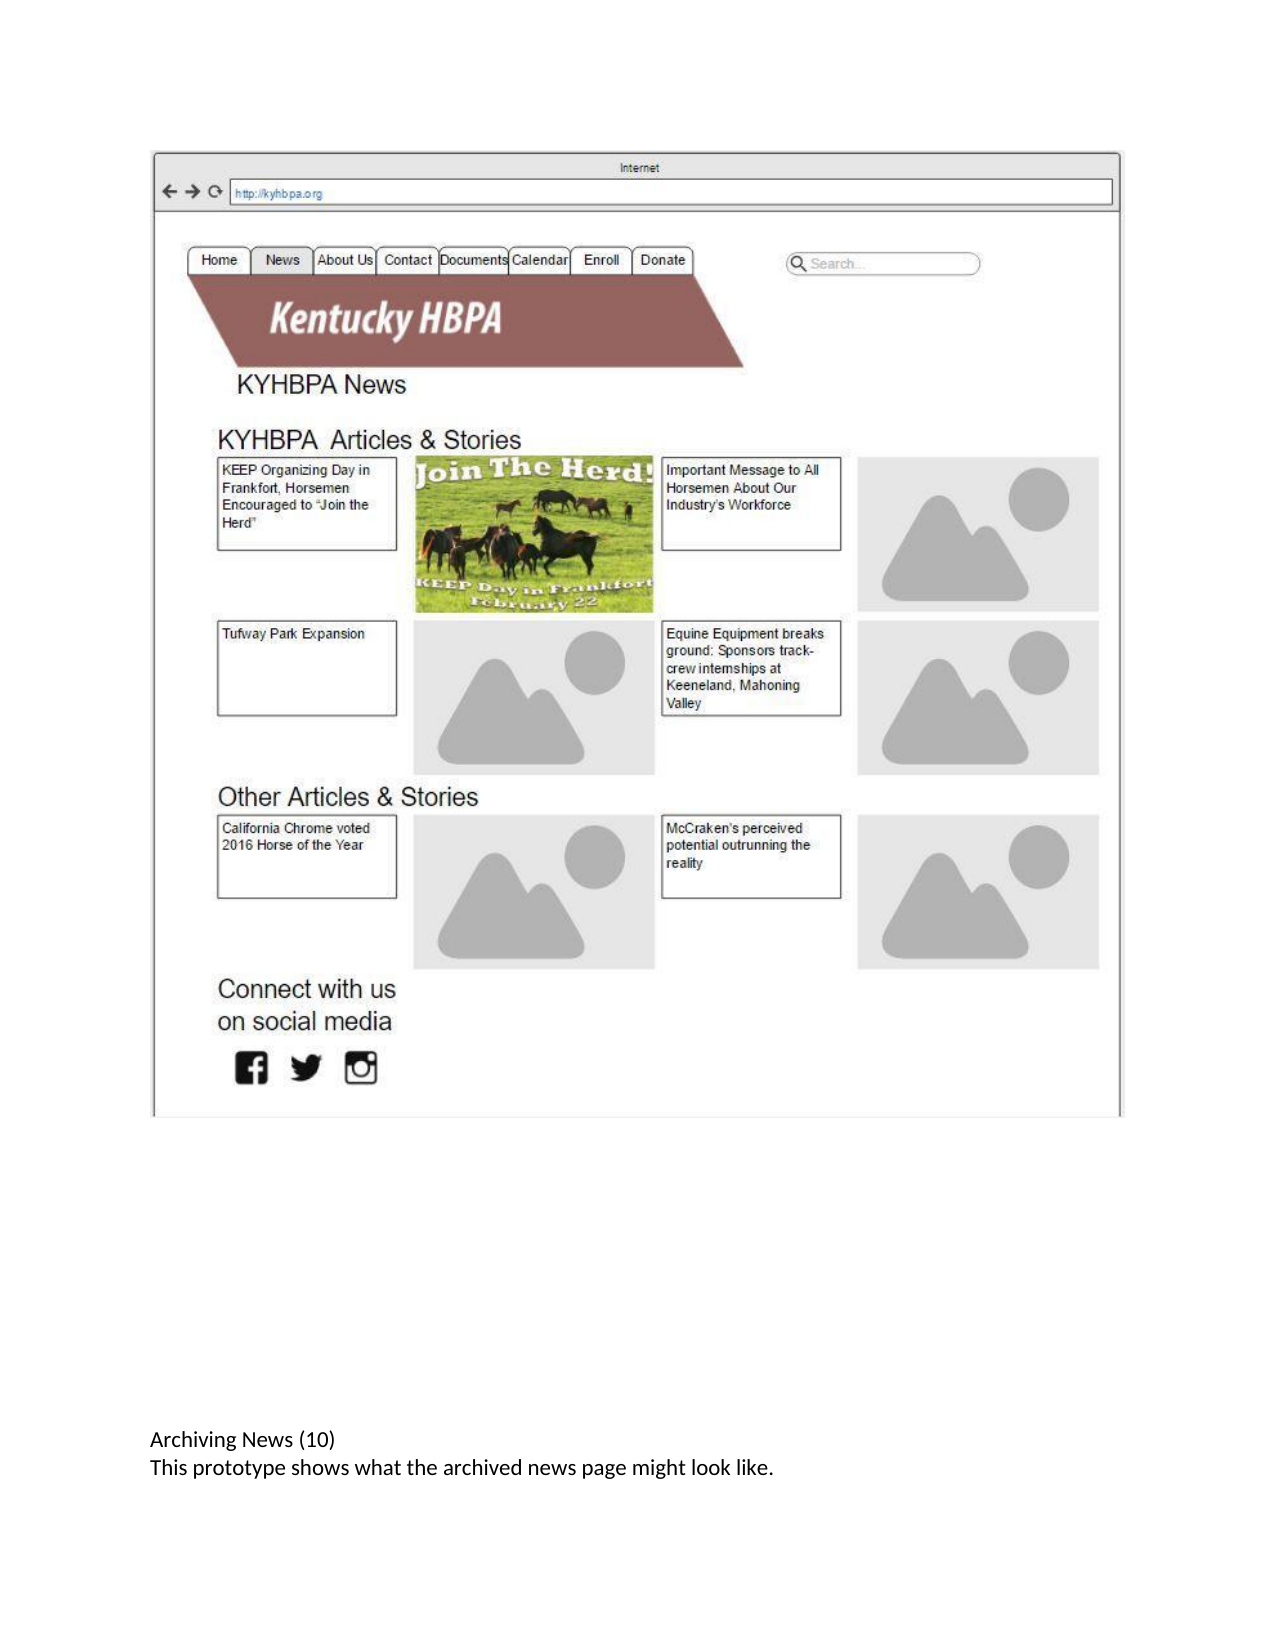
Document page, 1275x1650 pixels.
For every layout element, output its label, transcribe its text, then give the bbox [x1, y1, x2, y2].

picture [150, 150, 1125, 1118]
text Archiving News (10) [150, 1425, 1125, 1453]
text This prototype shows what the archived news page might look like. [150, 1453, 1125, 1481]
